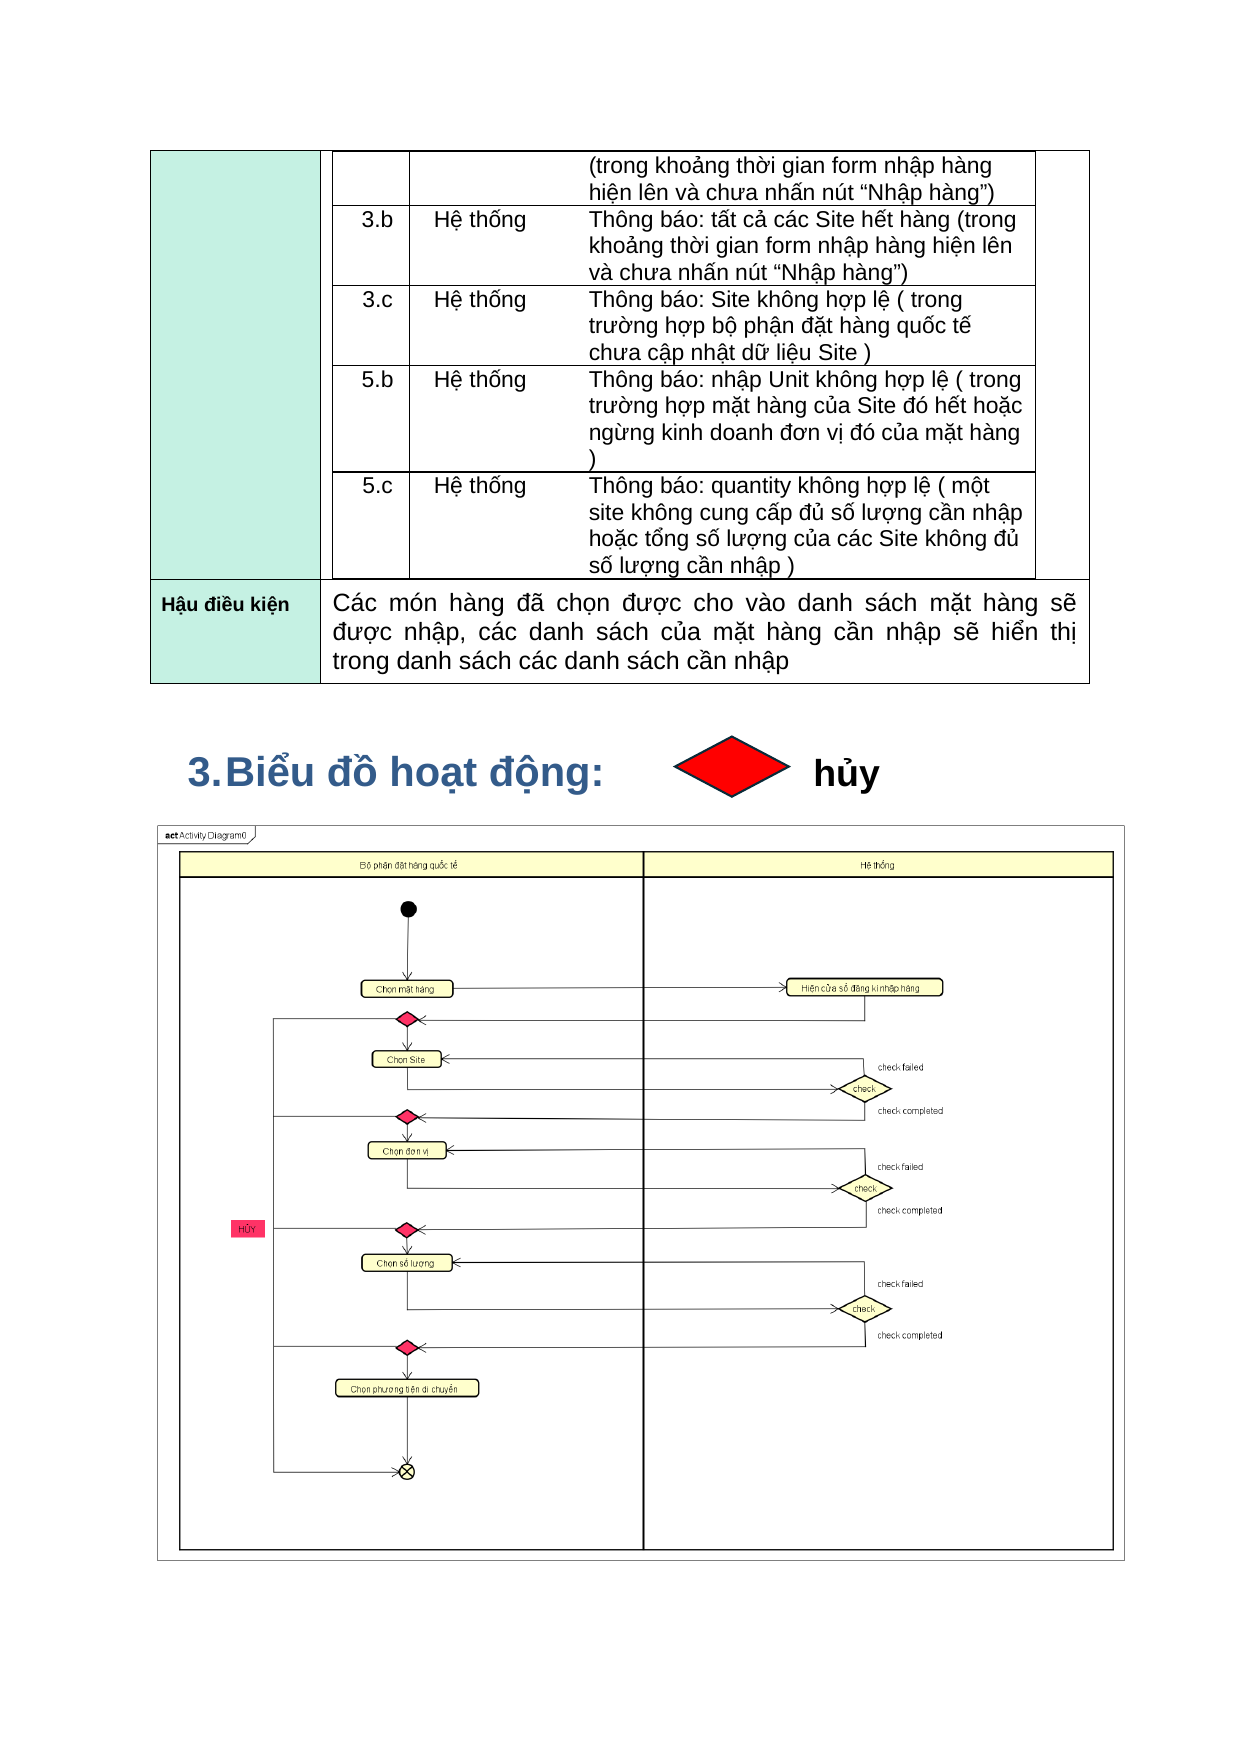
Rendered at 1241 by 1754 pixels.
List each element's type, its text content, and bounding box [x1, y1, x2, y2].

table_cell [333, 206, 409, 285]
table_cell [410, 473, 1035, 578]
table_cell [1036, 151, 1089, 579]
picture [150, 818, 1131, 1568]
list Biểu đồ hoạt động: hủy [740, 747, 1090, 795]
table_cell [333, 366, 409, 471]
table_cell Các món hàng đã chọn được cho vào danh sách mặt hàng sẽ được nhập, các danh sách của mặt hàng cần nhập sẽ hiển thị trong danh sách các danh sách cần nhập [321, 580, 1089, 683]
list Biểu đồ hoạt động: hủy [187, 747, 724, 795]
table_cell [333, 152, 409, 205]
table_cell [321, 151, 332, 579]
table_cell [410, 152, 1035, 205]
table_cell [333, 473, 409, 578]
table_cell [151, 151, 320, 579]
table_cell [410, 286, 1035, 365]
table_cell [333, 286, 409, 365]
table_cell [410, 366, 1035, 471]
table_cell Hậu điều kiện [151, 580, 320, 683]
table_cell [410, 206, 1035, 285]
